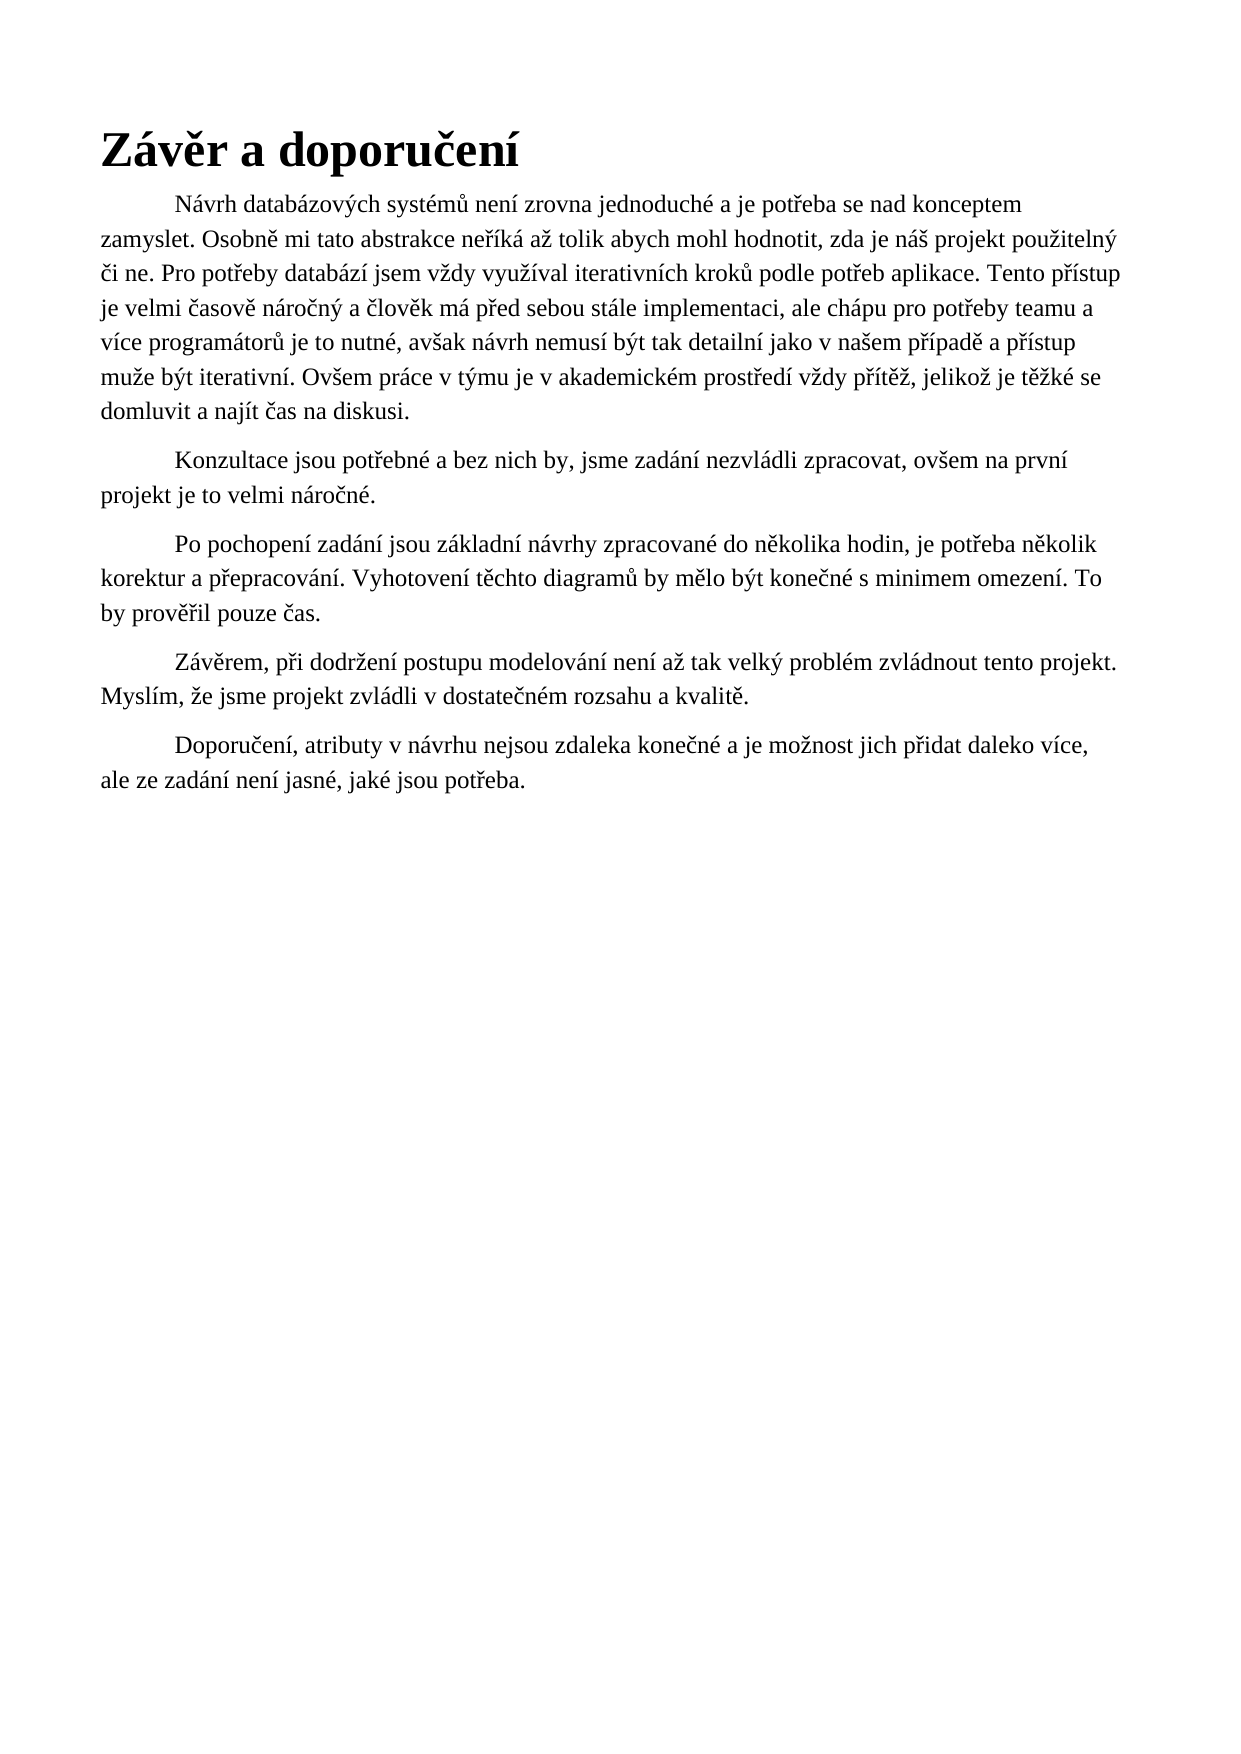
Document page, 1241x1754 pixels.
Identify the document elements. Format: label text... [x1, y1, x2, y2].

subtitle Závěr a doporučení [100, 119, 1122, 177]
text Návrh databázových systémů není zrovna jednoduché a je potřeba se nad konceptem zamyslet. Osobně mi tato abstrakce neříká až tolik abych mohl hodnotit, zda je náš projekt použitelný či ne. Pro potřeby databází jsem vždy využíval iterativních kroků podle potřeb aplikace. Tento přístup je velmi časově náročný a člověk má před sebou stále implementaci, ale chápu pro potřeby teamu a více programátorů je to nutné, avšak návrh nemusí být tak detailní jako v našem případě a přístup muže být iterativní. Ovšem práce v týmu je v akademickém prostředí vždy přítěž, jelikož je těžké se domluvit a najít čas na diskusi. [100, 189, 1122, 425]
text Po pochopení zadání jsou základní návrhy zpracované do několika hodin, je potřeba několik korektur a přepracování. Vyhotovení těchto diagramů by mělo být konečné s minimem omezení. To by prověřil pouze čas. [100, 529, 1122, 627]
text Doporučení, atributy v návrhu nejsou zdaleka konečné a je možnost jich přidat daleko více, ale ze zadání není jasné, jaké jsou potřeba. [100, 731, 1122, 794]
text Závěrem, při dodržení postupu modelování není až tak velký problém zvládnout tento projekt. Myslím, že jsme projekt zvládli v dostatečném rozsahu a kvalitě. [100, 647, 1122, 710]
text Konzultace jsou potřebné a bez nich by, jsme zadání nezvládli zpracovat, ovšem na první projekt je to velmi náročné. [100, 445, 1122, 509]
